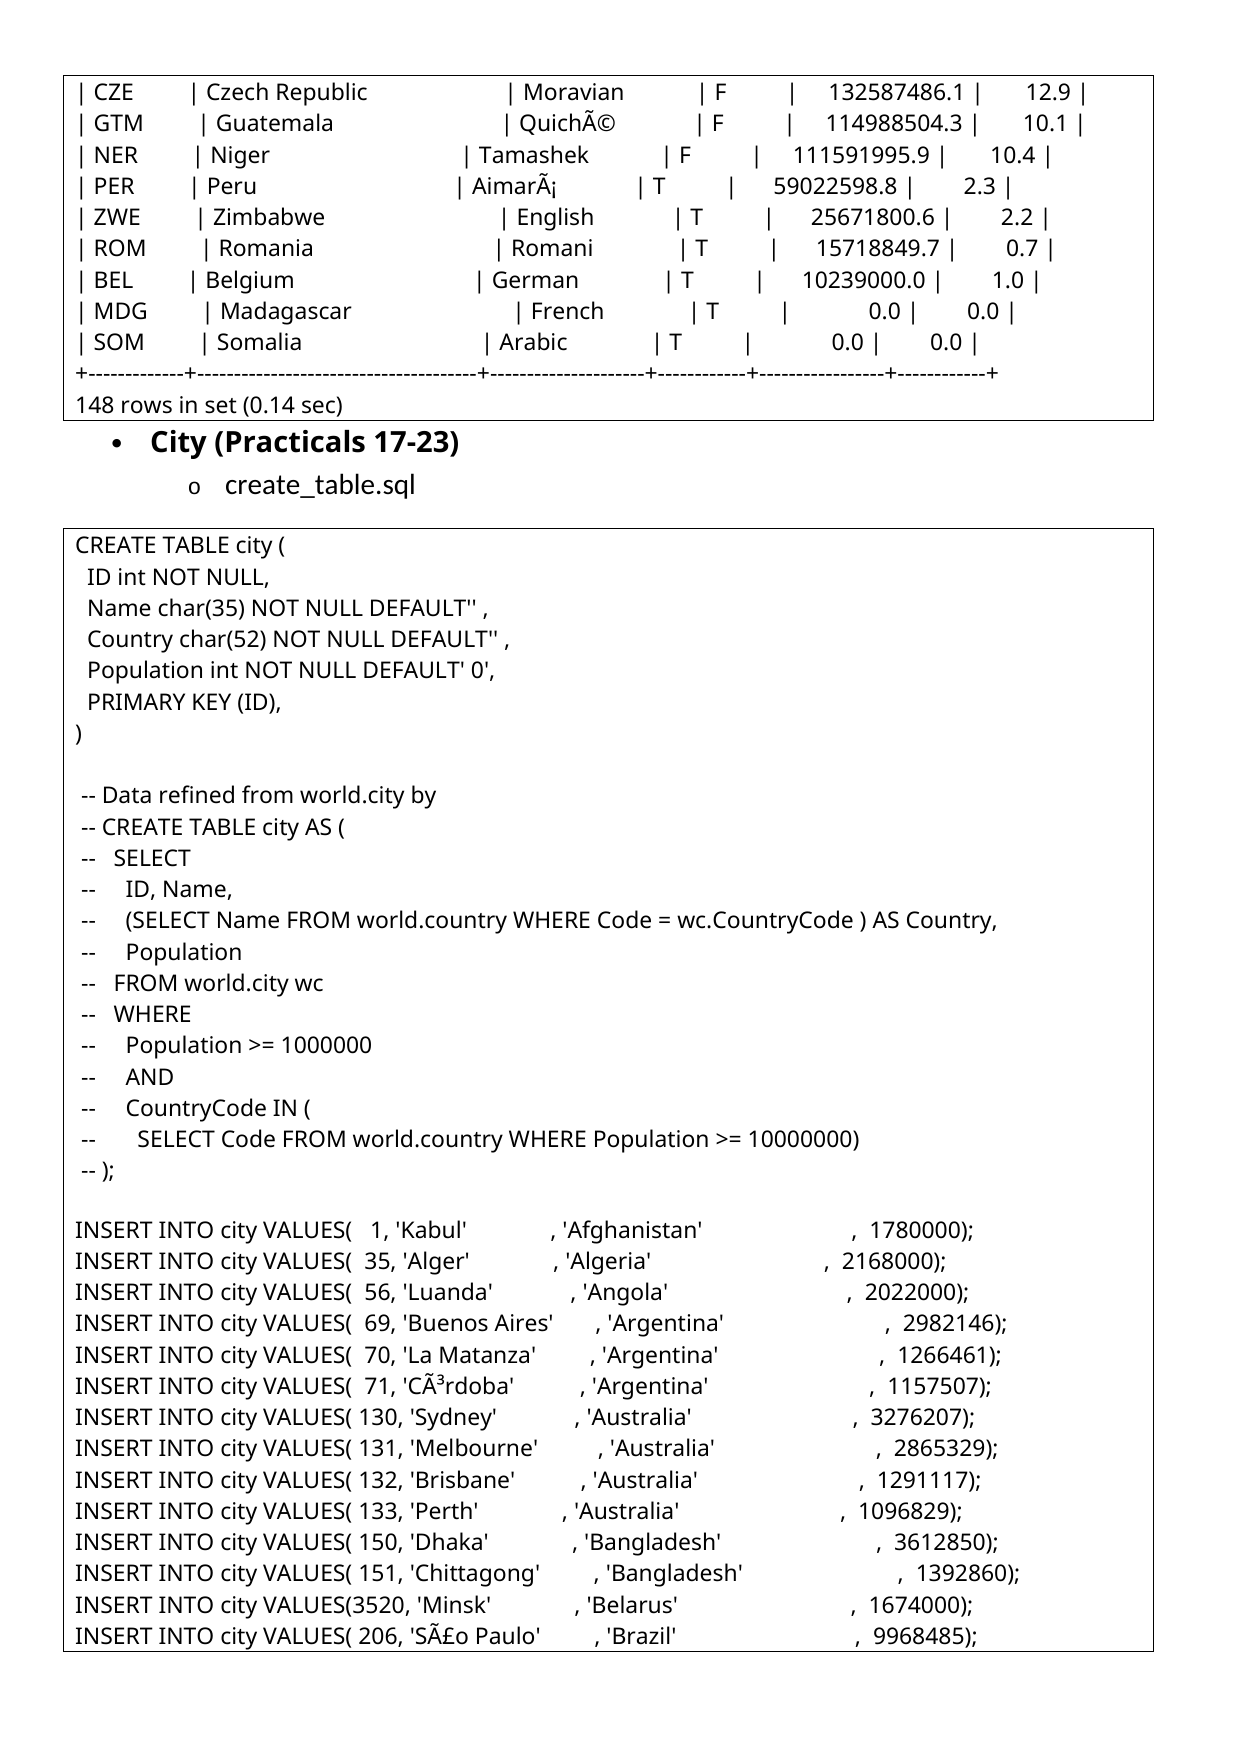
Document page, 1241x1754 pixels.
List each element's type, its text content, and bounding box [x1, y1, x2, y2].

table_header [64, 76, 1153, 420]
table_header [64, 529, 1153, 1651]
list create_table.sql [187, 466, 1165, 502]
list City (Practicals 17-23) [112, 421, 1165, 461]
